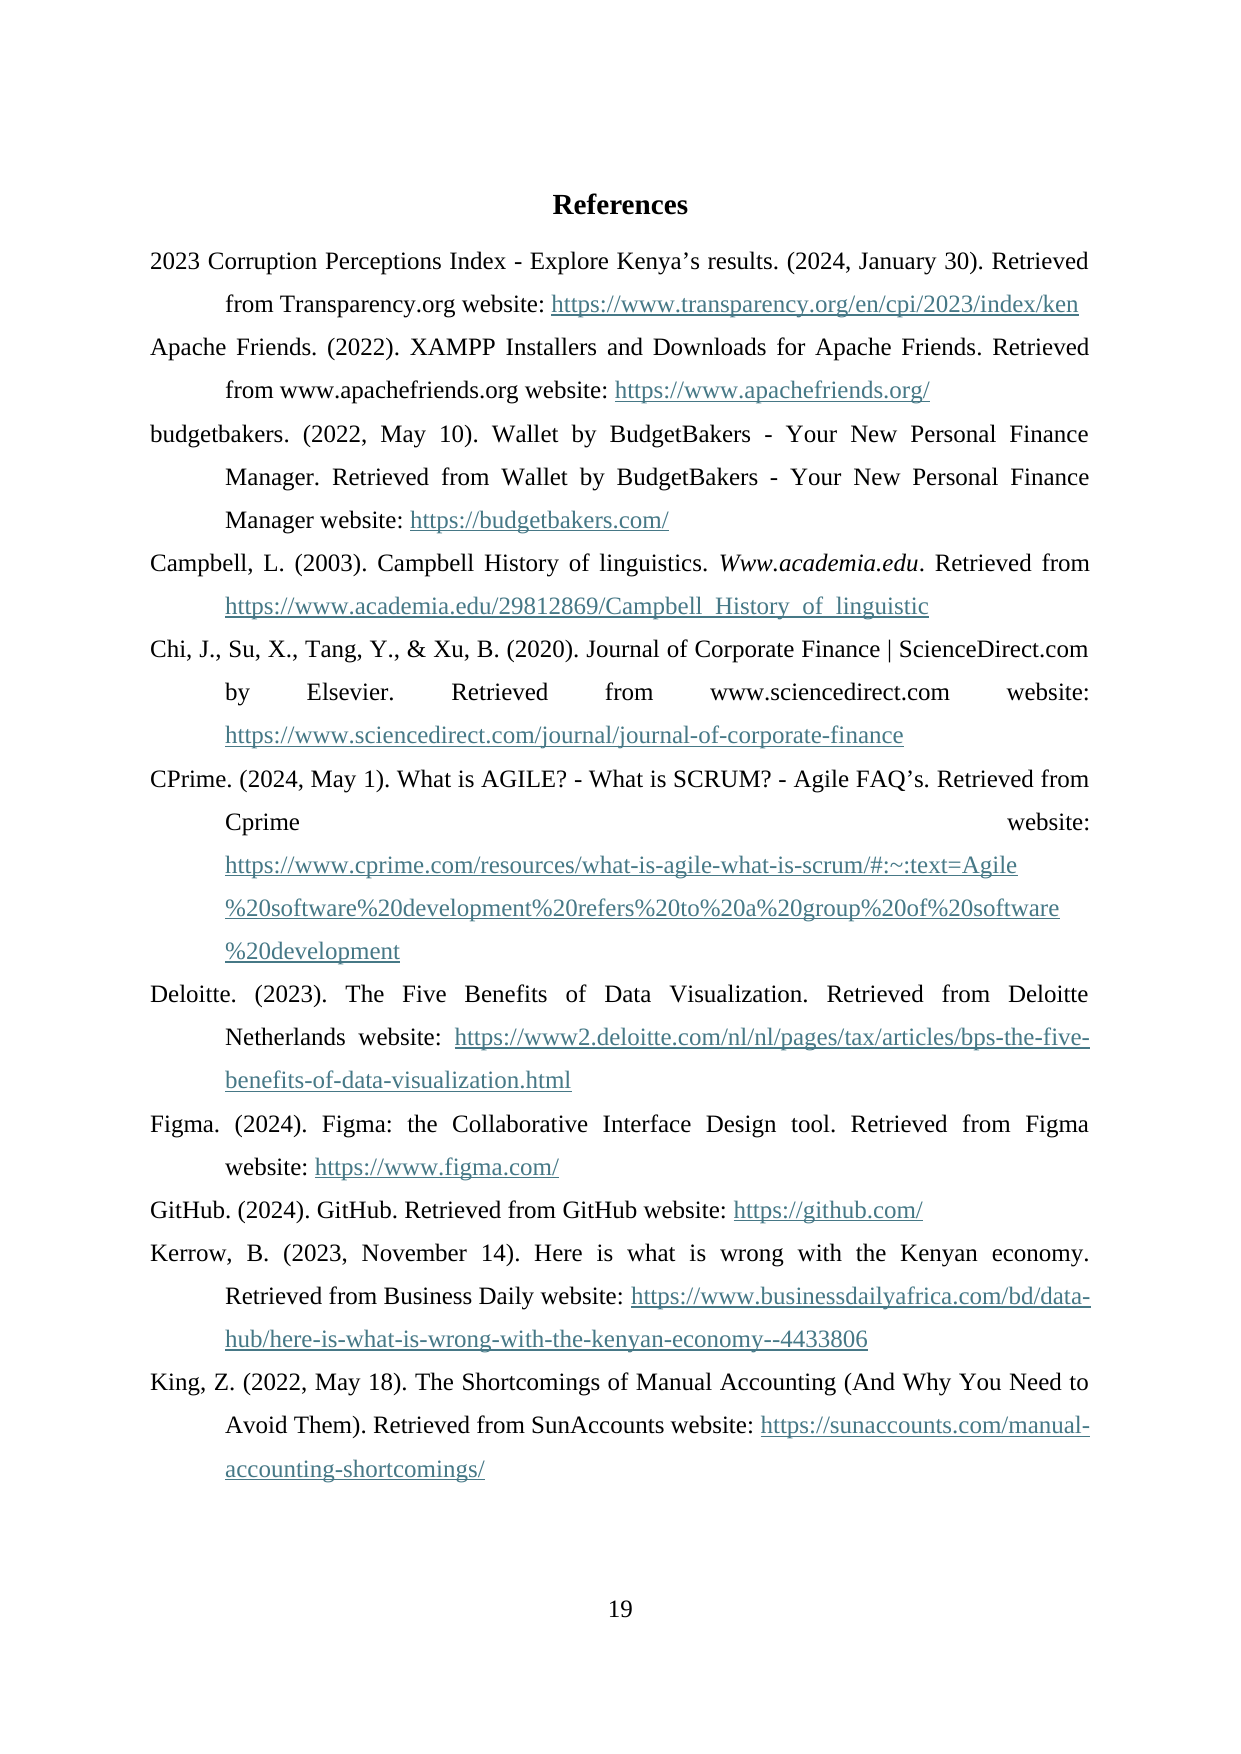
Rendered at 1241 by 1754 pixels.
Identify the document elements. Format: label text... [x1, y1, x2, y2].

text budgetbakers. (2022, May 10). Wallet by BudgetBakers - Your New Personal Finance Manager. Retrieved from Wallet by BudgetBakers - Your New Personal Finance Manager website: https://budgetbakers.com/ [150, 419, 1090, 534]
text GitHub. (2024). GitHub. Retrieved from GitHub website: https://github.com/ [150, 1195, 1090, 1224]
text Chi, J., Su, X., Tang, Y., & Xu, B. (2020). Journal of Corporate Finance | ScienceDirect.com by Elsevier. Retrieved from www.sciencedirect.com website: https://www.sciencedirect.com/journal/journal-of-corporate-finance [150, 634, 1090, 749]
subtitle References [150, 187, 1090, 221]
text Figma. (2024). Figma: the Collaborative Interface Design tool. Retrieved from Figma website: https://www.figma.com/ [150, 1109, 1090, 1181]
text King, Z. (2022, May 18). The Shortcomings of Manual Accounting (And Why You Need to Avoid Them). Retrieved from SunAccounts website: https://sunaccounts.com/manual-accounting-shortcomings/ [150, 1367, 1090, 1482]
text Campbell, L. (2003). Campbell History of linguistics. Www.academia.edu. Retrieved from https://www.academia.edu/29812869/Campbell_History_of_linguistic [150, 548, 1090, 620]
text 2023 Corruption Perceptions Index - Explore Kenya’s results. (2024, January 30). Retrieved from Transparency.org website: https://www.transparency.org/en/cpi/2023/index/ken [150, 246, 1090, 318]
text Apache Friends. (2022). XAMPP Installers and Downloads for Apache Friends. Retrieved from www.apachefriends.org website: https://www.apachefriends.org/ [150, 332, 1090, 404]
text Deloitte. (2023). The Five Benefits of Data Visualization. Retrieved from Deloitte Netherlands website: https://www2.deloitte.com/nl/nl/pages/tax/articles/bps-the-five-benefits-of-data-visualization.html [150, 979, 1090, 1094]
text CPrime. (2024, May 1). What is AGILE? - What is SCRUM? - Agile FAQ’s. Retrieved from Cprime website: https://www.cprime.com/resources/what-is-agile-what-is-scrum/#:~:text=Agile%20software%20development%20refers%20to%20a%20group%20of%20software%20development [150, 764, 1090, 965]
text Kerrow, B. (2023, November 14). Here is what is wrong with the Kenyan economy. Retrieved from Business Daily website: https://www.businessdailyafrica.com/bd/data-hub/here-is-what-is-wrong-with-the-kenyan-economy--4433806 [150, 1238, 1090, 1353]
